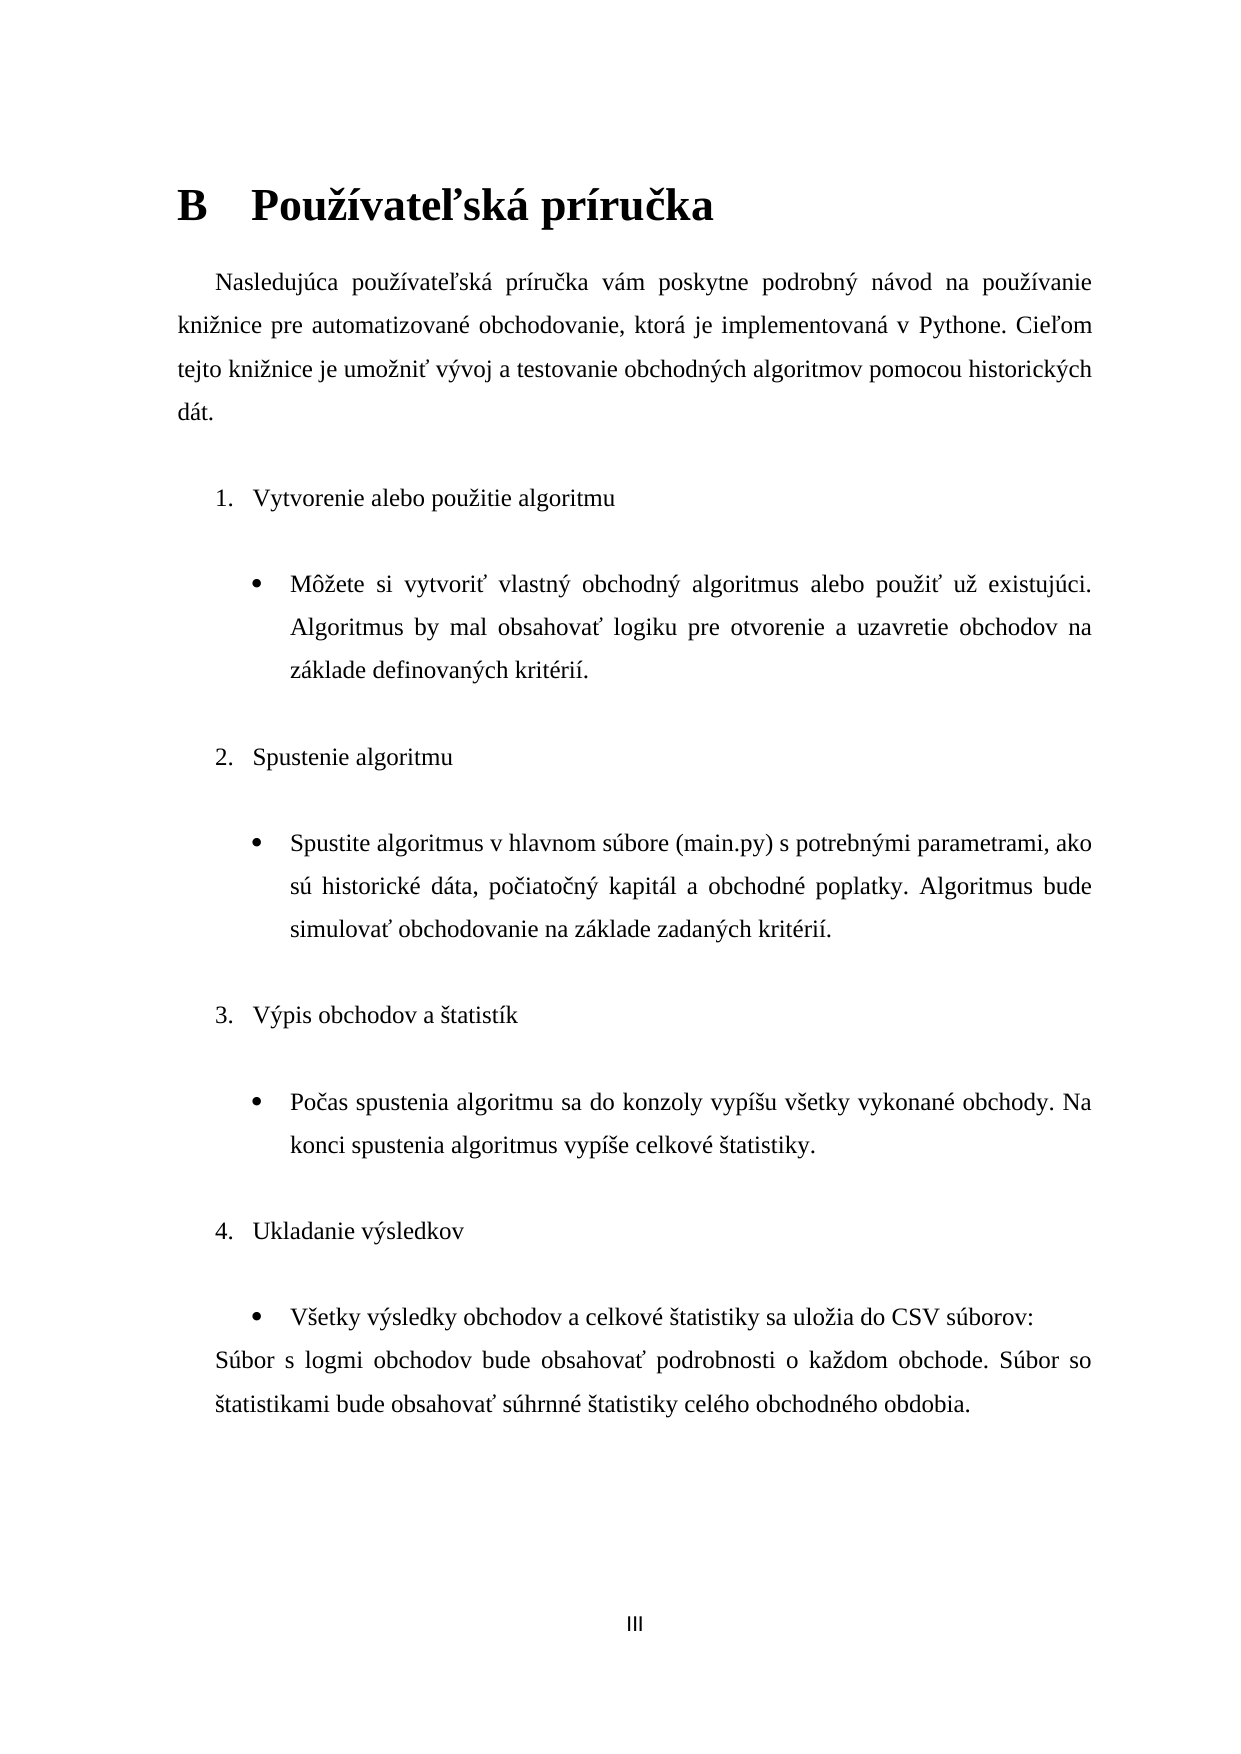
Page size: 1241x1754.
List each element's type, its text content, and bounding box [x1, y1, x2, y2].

list Výpis obchodov a štatistík [215, 1001, 1092, 1029]
list Môžete si vytvoriť vlastný obchodný algoritmus alebo použiť už existujúci. Algoritmus by mal obsahovať logiku pre otvorenie a uzavretie obchodov na základe definovaných kritérií. [252, 569, 1092, 684]
list Ukladanie výsledkov [215, 1216, 1092, 1245]
list Vytvorenie alebo použitie algoritmu [215, 483, 1092, 512]
list Počas spustenia algoritmu sa do konzoly vypíšu všetky vykonané obchody. Na konci spustenia algoritmus vypíše celkové štatistiky. [252, 1087, 1092, 1159]
list Spustenie algoritmu [215, 742, 1092, 771]
list B Používateľská príručka [177, 177, 1092, 230]
list Všetky výsledky obchodov a celkové štatistiky sa uložia do CSV súborov: [252, 1302, 1092, 1331]
list Spustite algoritmus v hlavnom súbore (main.py) s potrebnými parametrami, ako sú historické dáta, počiatočný kapitál a obchodné poplatky. Algoritmus bude simulovať obchodovanie na základe zadaných kritérií. [252, 828, 1092, 943]
text Súbor s logmi obchodov bude obsahovať podrobnosti o každom obchode. Súbor so štatistikami bude obsahovať súhrnné štatistiky celého obchodného obdobia. [215, 1346, 1092, 1417]
text Nasledujúca používateľská príručka vám poskytne podrobný návod na používanie knižnice pre automatizované obchodovanie, ktorá je implementovaná v Pythone. Cieľom tejto knižnice je umožniť vývoj a testovanie obchodných algoritmov pomocou historických dát. [177, 267, 1092, 426]
